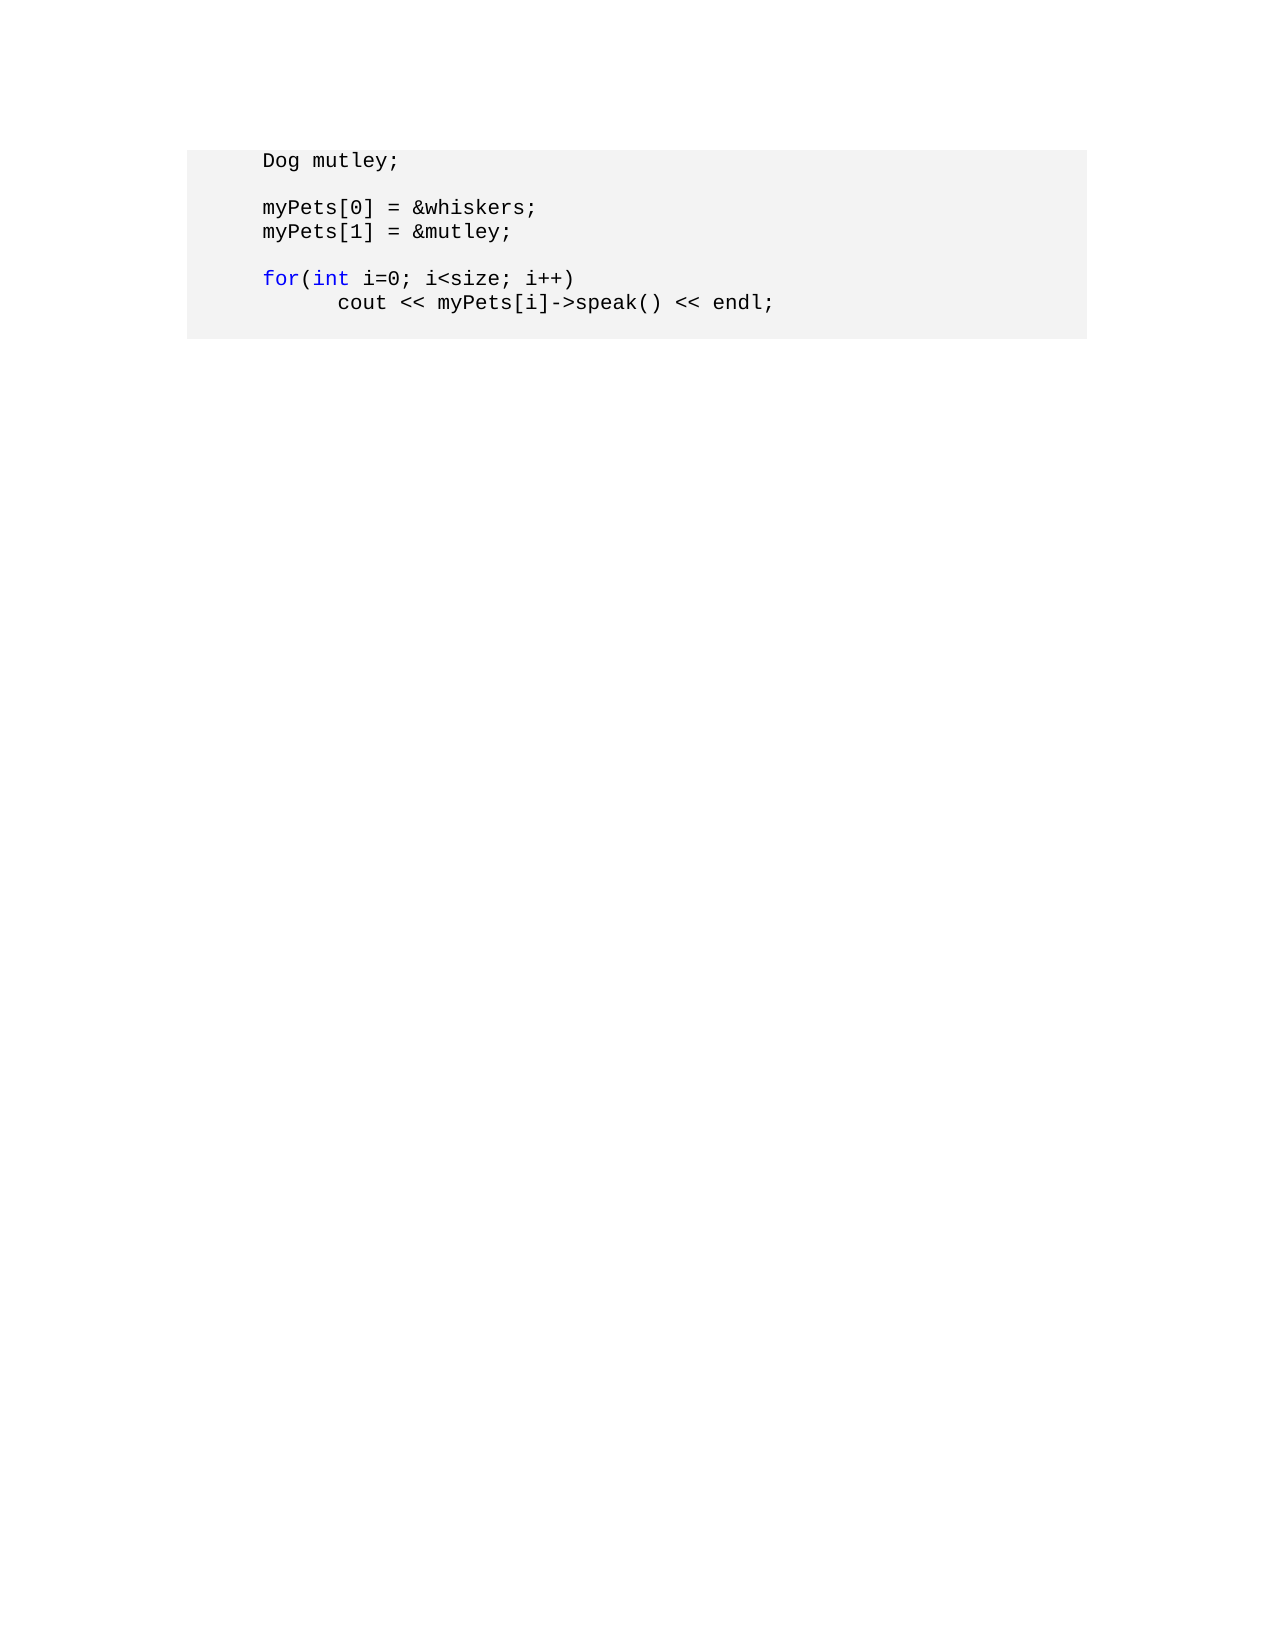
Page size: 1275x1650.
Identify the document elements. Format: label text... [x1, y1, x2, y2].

text for(int i=0; i<size; i++) [187, 268, 1087, 292]
text myPets[1] = &mutley; [187, 221, 1087, 244]
text Dog mutley; [187, 150, 1087, 174]
text cout << myPets[i]->speak() << endl; [187, 292, 1087, 316]
text myPets[0] = &whiskers; [187, 197, 1087, 221]
